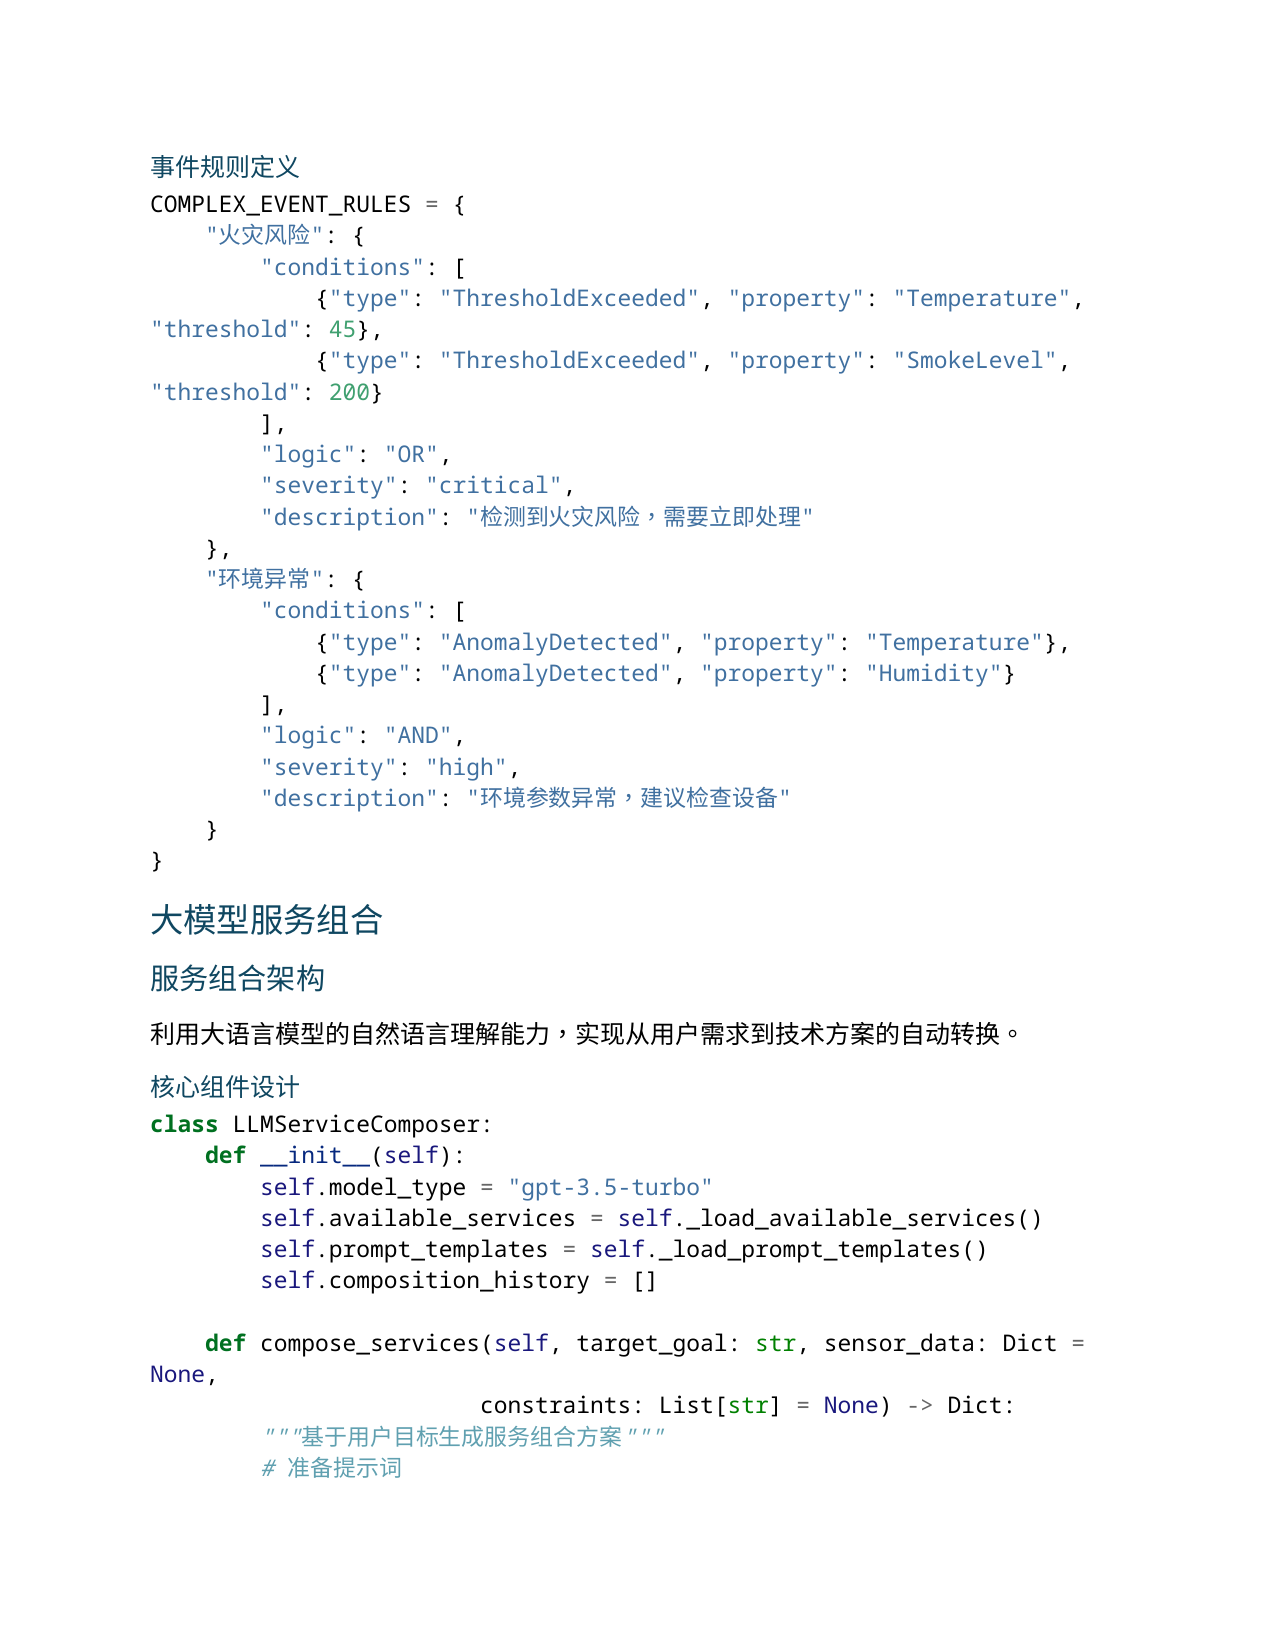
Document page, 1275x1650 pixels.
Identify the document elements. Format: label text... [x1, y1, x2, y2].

subtitle 事件规则定义 [150, 150, 1125, 184]
subtitle 大模型服务组合 [150, 897, 1125, 942]
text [150, 1108, 1125, 1483]
text 利用大语言模型的自然语言理解能力，实现从用户需求到技术方案的自动转换。 [150, 1017, 1125, 1051]
subtitle 核心组件设计 [150, 1070, 1125, 1104]
text COMPLEX_EVENT_RULES = { "火灾风险": { "conditions": [ {"type": "ThresholdExceeded", "property": "Temperature", "threshold": 45}, {"type": "ThresholdExceeded", "property": "SmokeLevel", "threshold": 200} ], "logic": "OR", "severity": "critical", "description": "检测到火灾风险，需要立即处理" }, "环境异常": { "conditions": [ {"type": "AnomalyDetected", "property": "Temperature"}, {"type": "AnomalyDetected", "property": "Humidity"} ], "logic": "AND", "severity": "high", "description": "环境参数异常，建议检查设备" } } [150, 188, 1125, 876]
subtitle 服务组合架构 [150, 959, 1125, 998]
